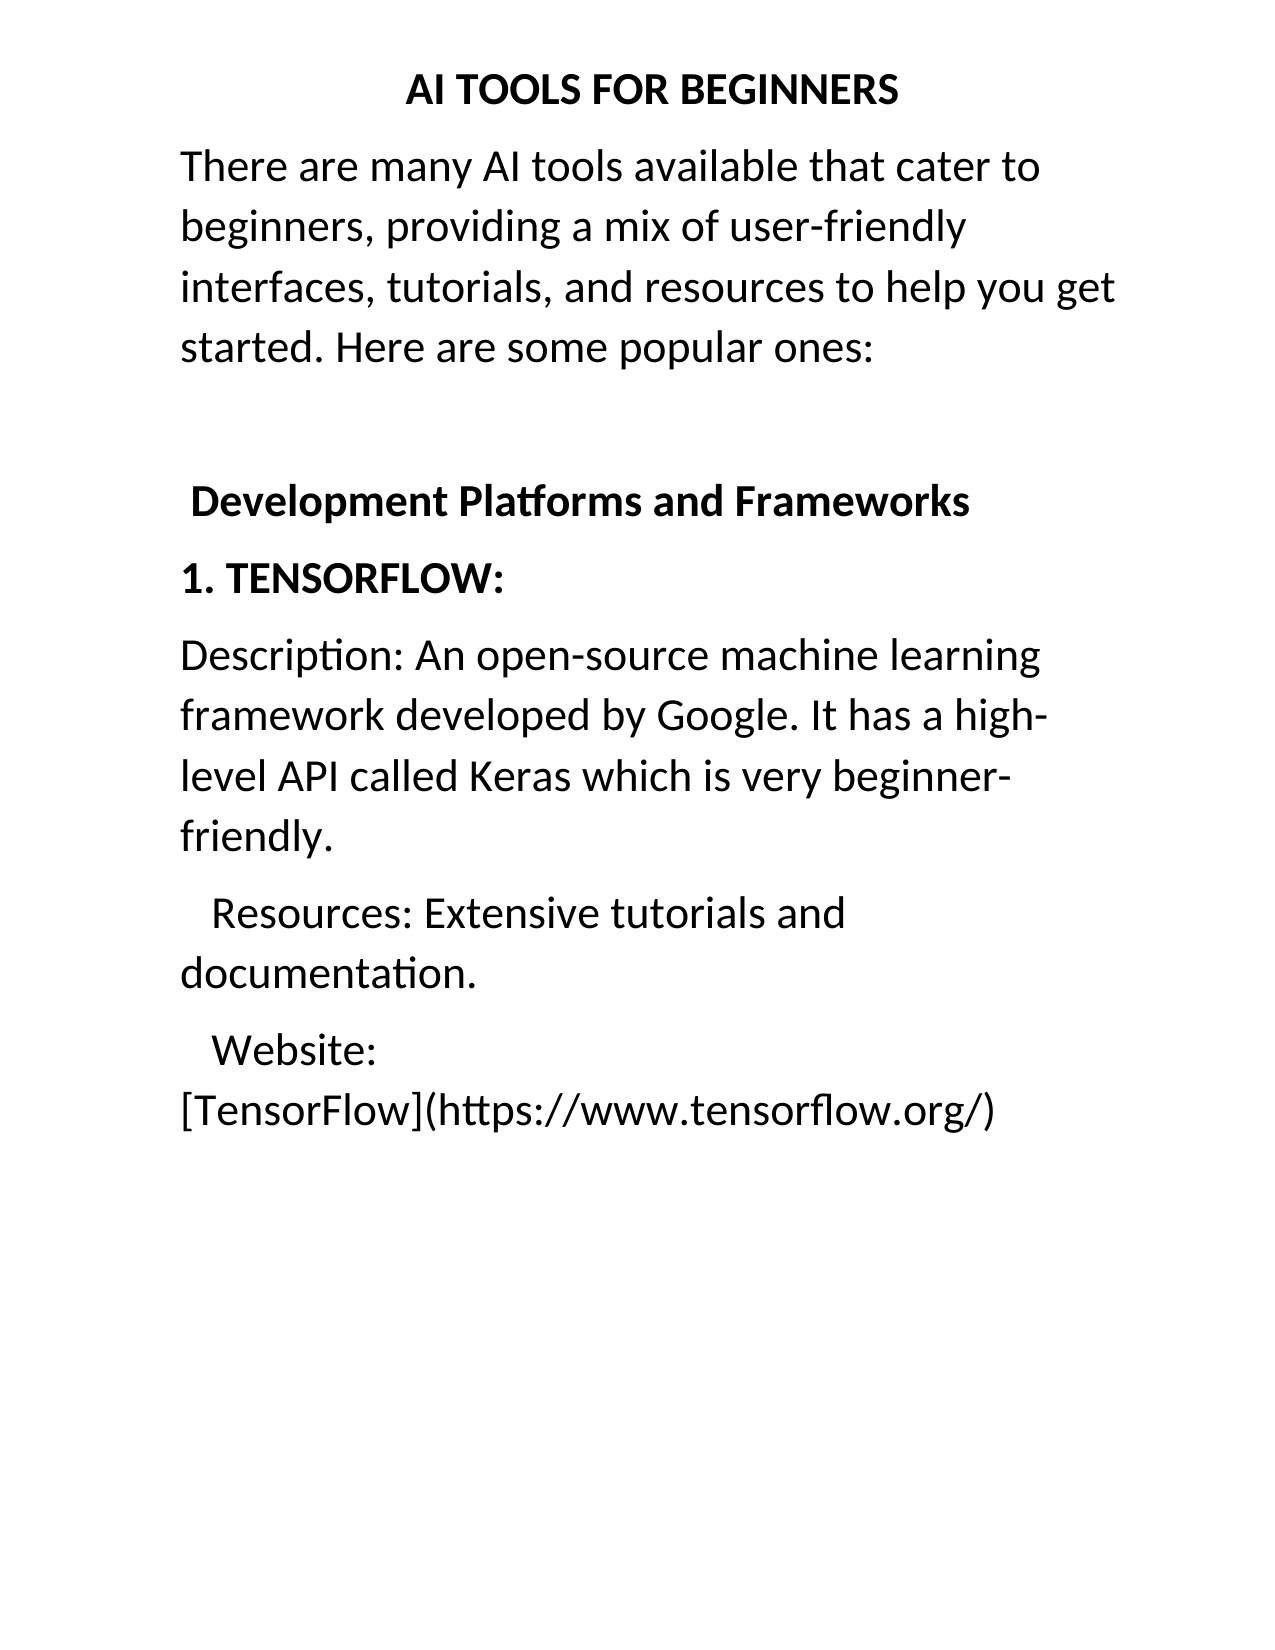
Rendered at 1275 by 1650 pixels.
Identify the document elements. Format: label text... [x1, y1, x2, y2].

text 1. TENSORFLOW: [180, 549, 1125, 605]
text AI TOOLS FOR BEGINNERS [180, 60, 1125, 116]
text Website: [TensorFlow](https://www.tensorflow.org/) [180, 1021, 1125, 1137]
text Description: An open-source machine learning framework developed by Google. It has a high-level API called Keras which is very beginner-friendly. [180, 626, 1125, 863]
text Development Platforms and Frameworks [180, 472, 1125, 528]
text Resources: Extensive tutorials and documentation. [180, 884, 1125, 1000]
text There are many AI tools available that cater to beginners, providing a mix of user-friendly interfaces, tutorials, and resources to help you get started. Here are some popular ones: [180, 137, 1125, 374]
